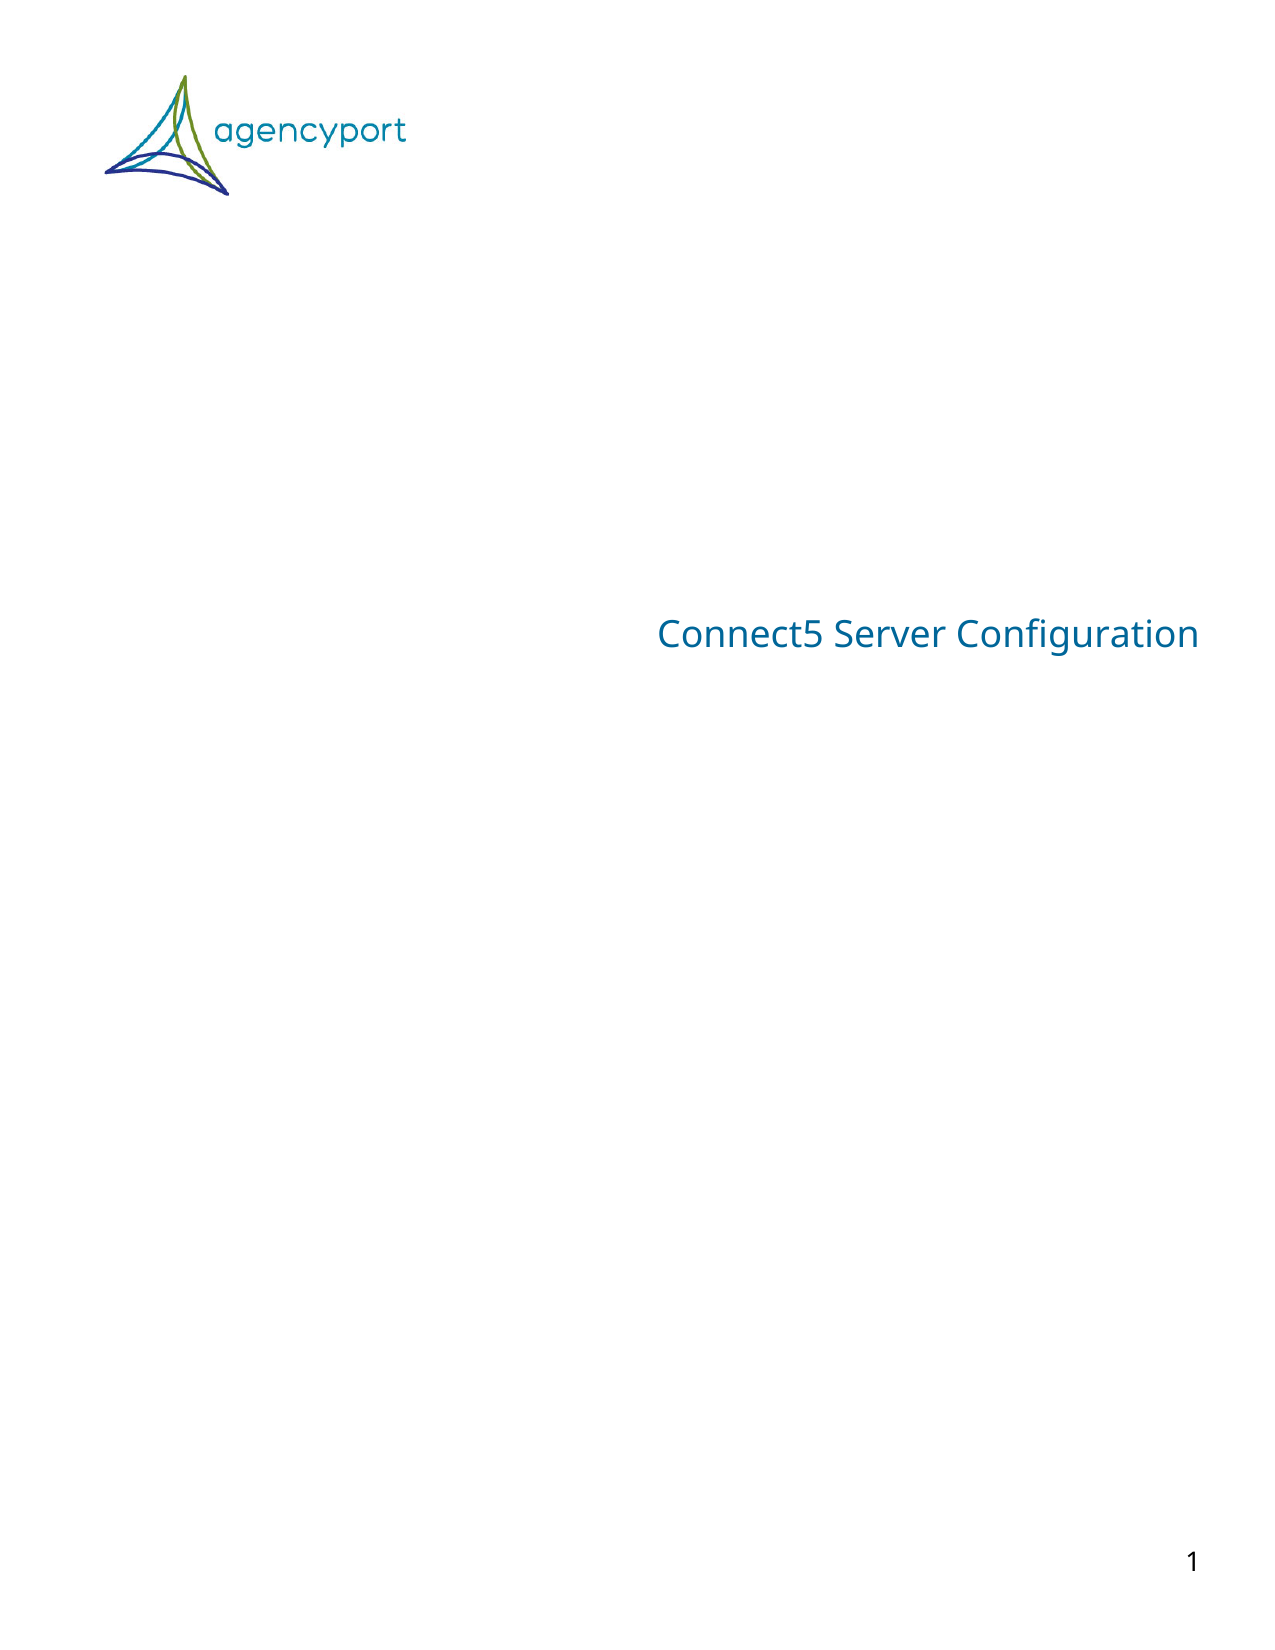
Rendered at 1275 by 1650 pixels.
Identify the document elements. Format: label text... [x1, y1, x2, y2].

picture [400, 126, 406, 138]
text Connect5 Server Configuration [75, 608, 1200, 659]
picture [104, 75, 406, 196]
